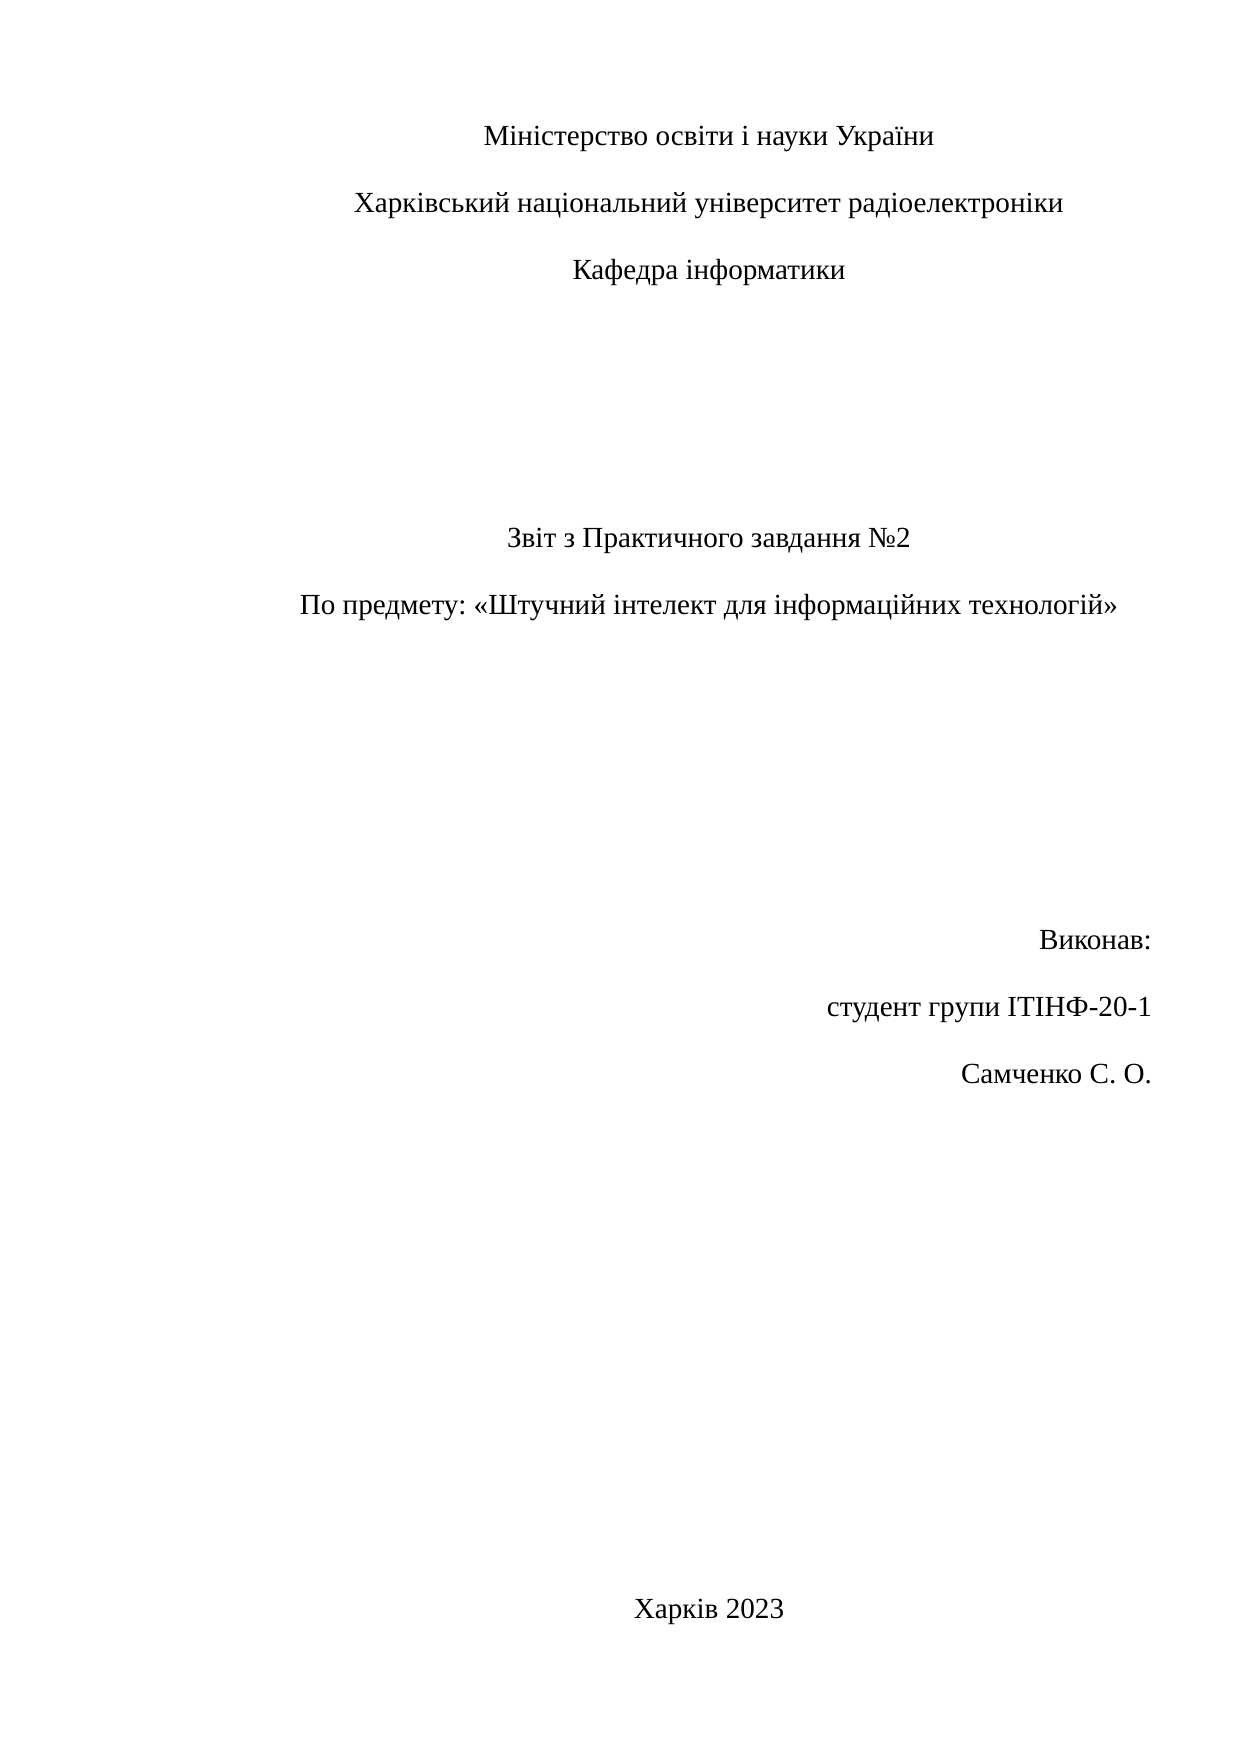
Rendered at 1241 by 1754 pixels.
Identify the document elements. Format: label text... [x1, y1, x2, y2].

text Міністерство освіти і науки України [177, 118, 1152, 152]
text Харків 2023 [177, 1592, 1152, 1625]
text Кафедра інформатики [177, 252, 1152, 286]
text Харківський національний університет радіоелектроніки [177, 185, 1152, 219]
text Звіт з Практичного завдання №2 [177, 520, 1152, 553]
text По предмету: «Штучний інтелект для інформаційних технологій» [177, 587, 1152, 621]
text студент групи ІТІНФ-20-1 [177, 989, 1152, 1022]
text Самченко С. О. [177, 1056, 1152, 1089]
text Виконав: [177, 922, 1152, 955]
